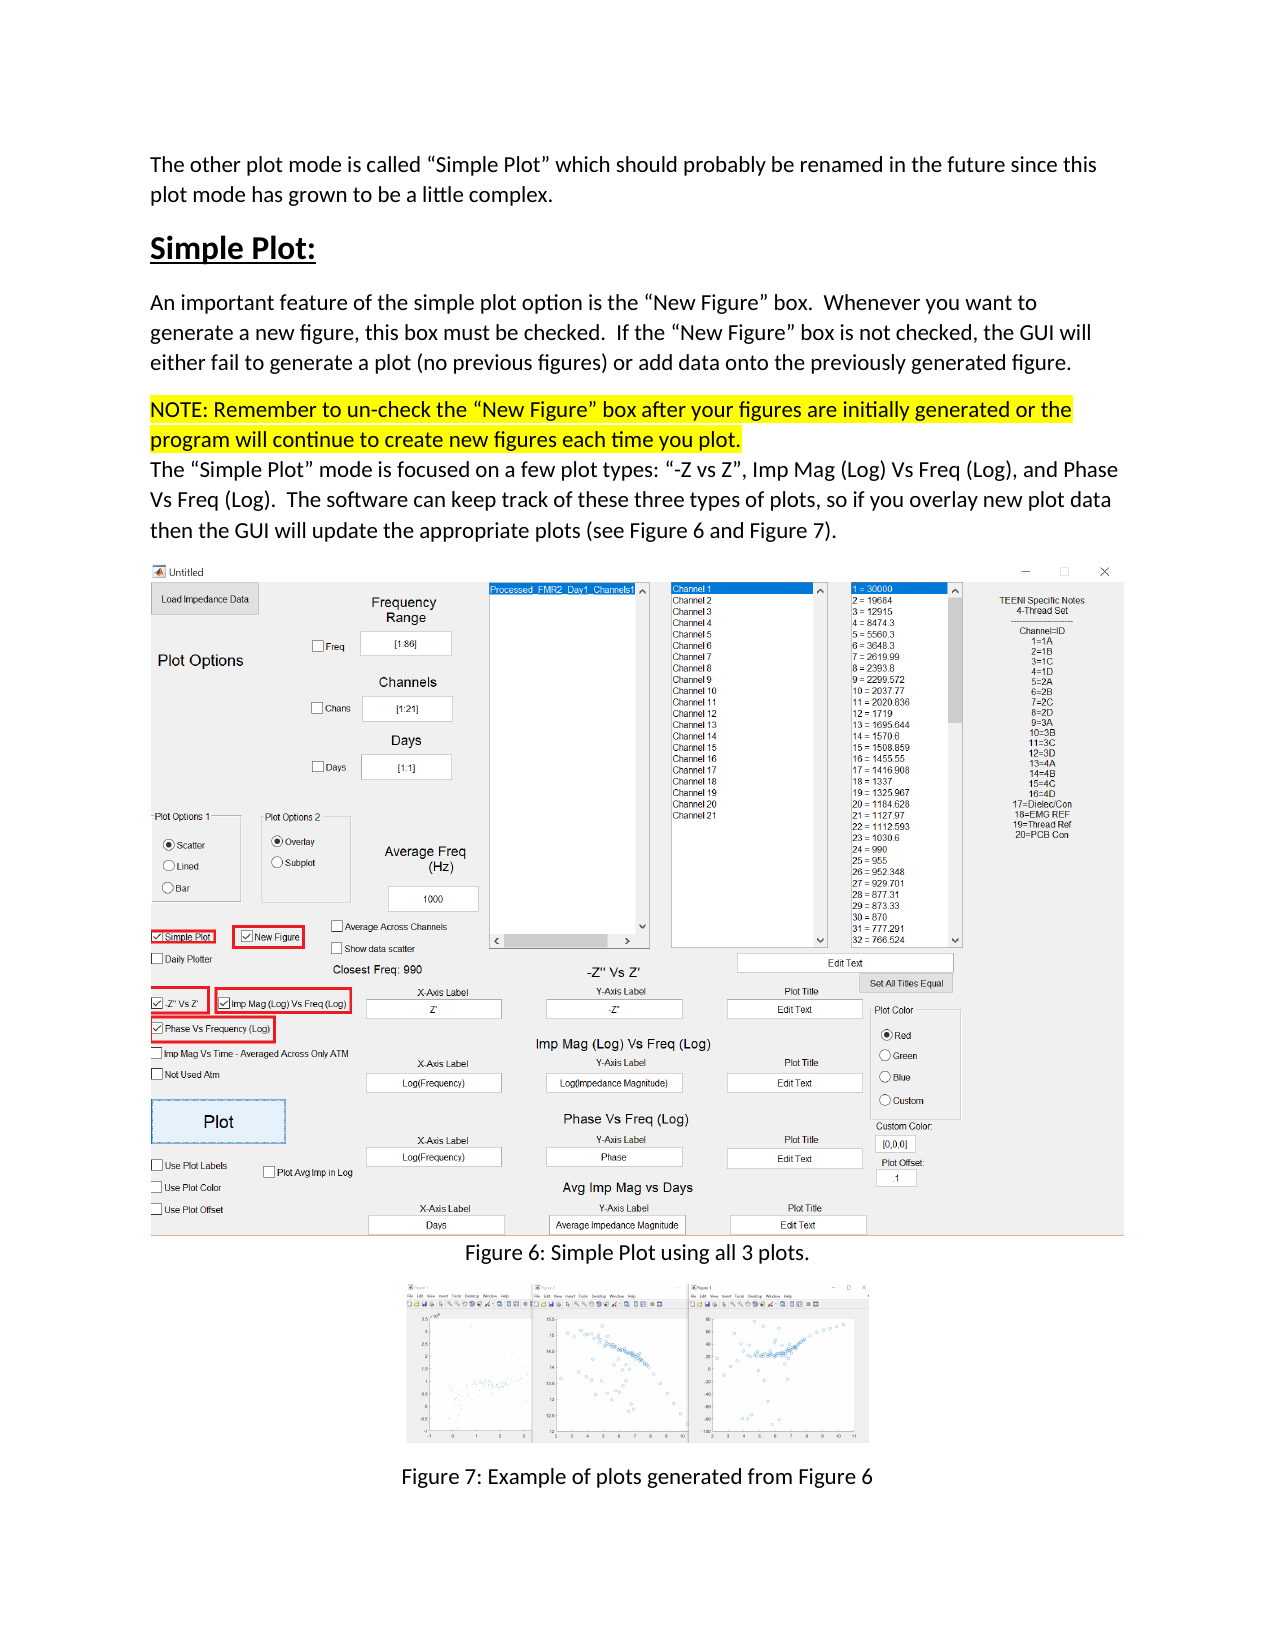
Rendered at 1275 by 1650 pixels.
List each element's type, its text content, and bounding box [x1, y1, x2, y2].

text NOTE: Remember to un-check the “New Figure” box after your figures are initially generated or the program will continue to create new figures each time you plot. The “Simple Plot” mode is focused on a few plot types: “-Z vs Z”, Imp Mag (Log) Vs Freq (Log), and Phase Vs Freq (Log). The software can keep track of these three types of plots, so if you overlay new plot data then the GUI will update the appropriate plots (see Figure 6 and Figure 7). [150, 395, 1125, 544]
picture [151, 562, 1124, 1236]
picture [406, 1284, 869, 1443]
text Figure 7: Example of plots generated from Figure 6 [150, 1462, 1125, 1490]
text An important feature of the simple plot option is the “New Figure” box. Whenever you want to generate a new figure, this box must be checked. If the “New Figure” box is not checked, the GUI will either fail to generate a plot (no previous figures) or add data onto the previously generated figure. [150, 288, 1125, 376]
text Simple Plot: [150, 227, 1125, 268]
text The other plot mode is called “Simple Plot” which should probably be renamed in the future since this plot mode has grown to be a little complex. [150, 150, 1125, 208]
